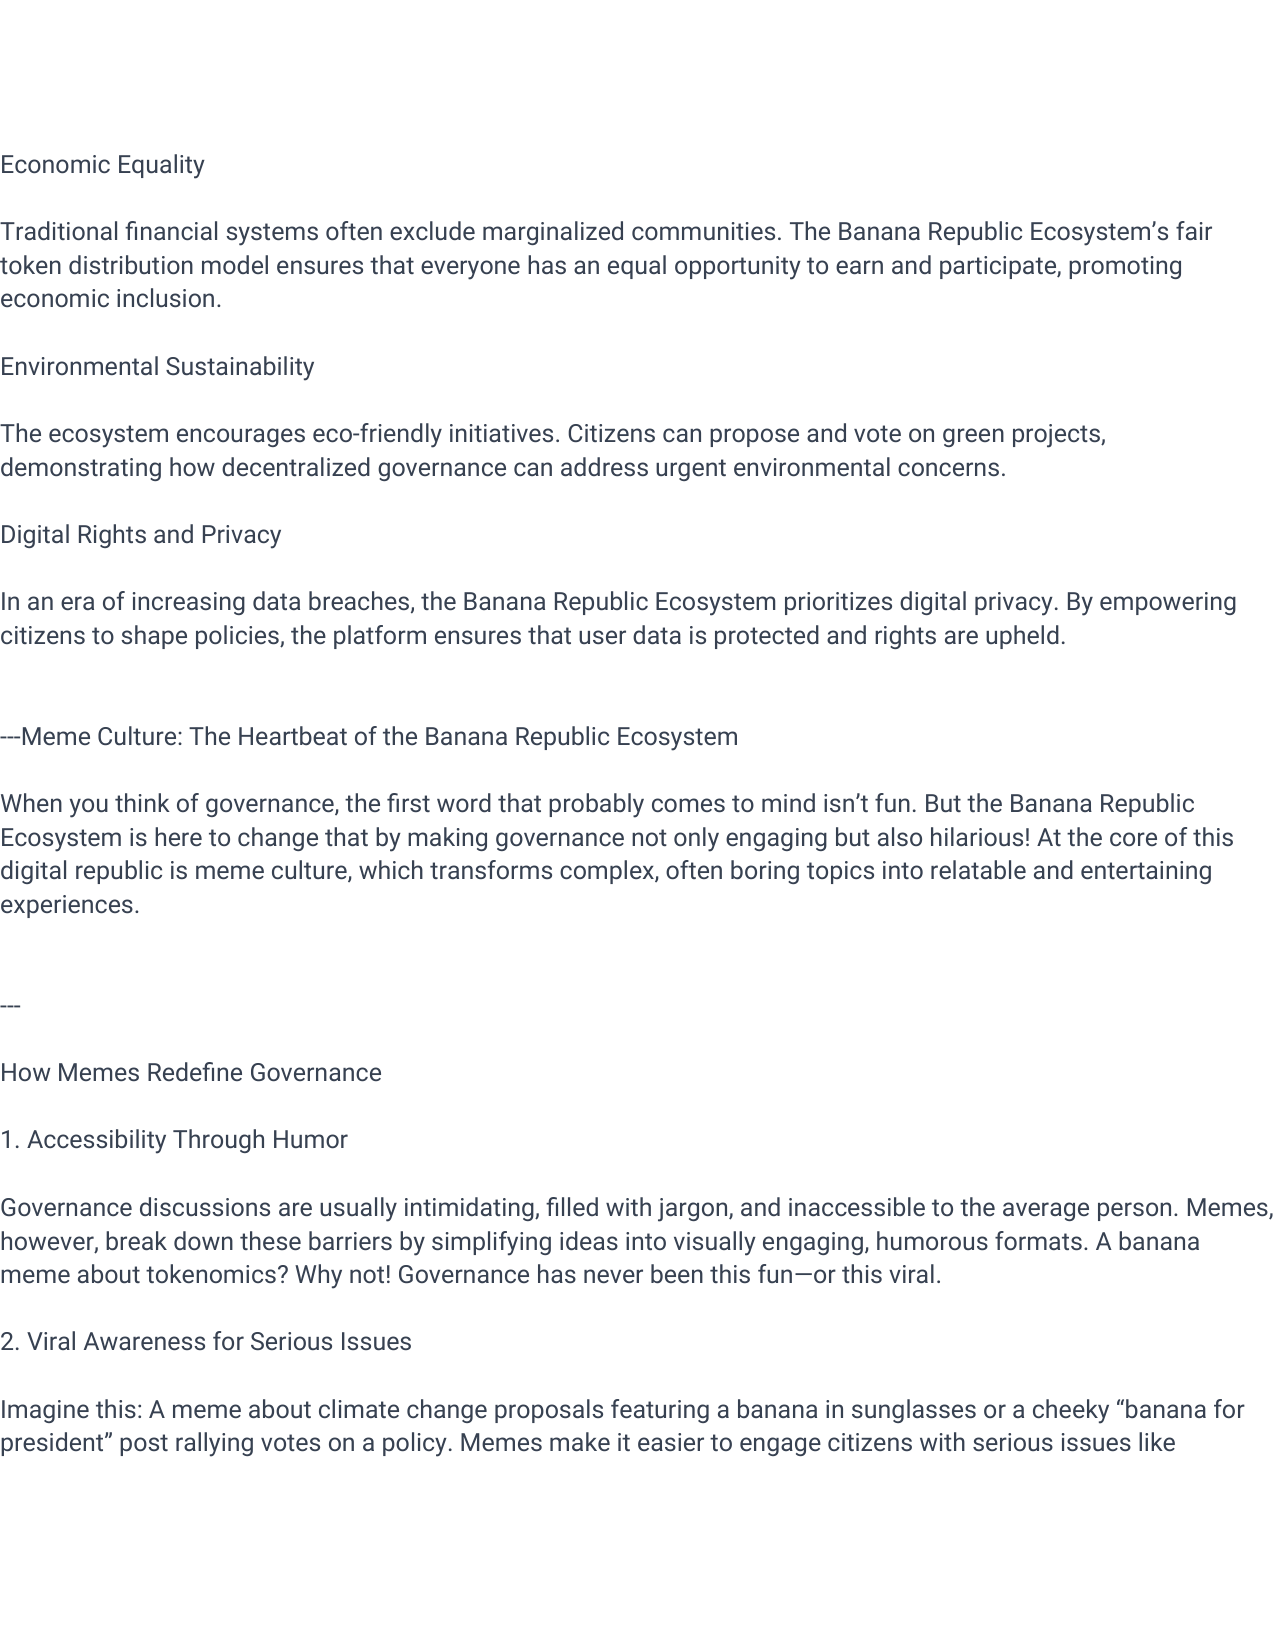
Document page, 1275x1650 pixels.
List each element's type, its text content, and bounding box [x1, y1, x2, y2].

text Digital Rights and Privacy [0, 520, 1275, 549]
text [0, 1395, 1275, 1458]
text --- [0, 991, 1275, 1020]
text Governance discussions are usually intimidating, filled with jargon, and inaccessible to the average person. Memes, however, break down these barriers by simplifying ideas into visually engaging, humorous formats. A banana meme about tokenomics? Why not! Governance has never been this fun—or this viral. [0, 1193, 1275, 1289]
text 2. Viral Awareness for Serious Issues [0, 1328, 1275, 1357]
text Economic Equality [0, 150, 1275, 179]
text In an era of increasing data breaches, the Banana Republic Ecosystem prioritizes digital privacy. By empowering citizens to shape policies, the platform ensures that user data is protected and rights are upheld. [0, 587, 1275, 650]
text Environmental Sustainability [0, 352, 1275, 381]
text When you think of governance, the first word that probably comes to mind isn’t fun. But the Banana Republic Ecosystem is here to change that by making governance not only engaging but also hilarious! At the core of this digital republic is meme culture, which transforms complex, often boring topics into relatable and entertaining experiences. [0, 789, 1275, 919]
text Traditional financial systems often exclude marginalized communities. The Banana Republic Ecosystem’s fair token distribution model ensures that everyone has an equal opportunity to earn and participate, promoting economic inclusion. [0, 217, 1275, 314]
text How Memes Redefine Governance [0, 1058, 1275, 1088]
text 1. Accessibility Through Humor [0, 1126, 1275, 1155]
text The ecosystem encourages eco-friendly initiatives. Citizens can propose and vote on green projects, demonstrating how decentralized governance can address urgent environmental concerns. [0, 419, 1275, 482]
text ---Meme Culture: The Heartbeat of the Banana Republic Ecosystem [0, 722, 1275, 751]
